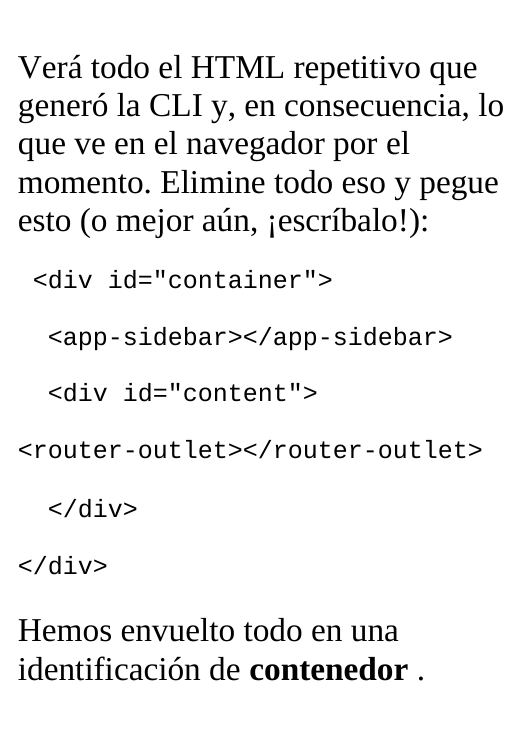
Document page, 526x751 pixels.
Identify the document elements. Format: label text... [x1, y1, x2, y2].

text <router-outlet></router-outlet> [18, 438, 507, 466]
text </div> [18, 553, 507, 582]
text <app-sidebar></app-sidebar> [18, 324, 507, 353]
text </div> [18, 497, 507, 525]
text Hemos envuelto todo en una identificación de contenedor . [18, 611, 507, 687]
text <div id="content"> [18, 381, 507, 409]
text <div id="container"> [18, 268, 507, 296]
text Verá todo el HTML repetitivo que generó la CLI y, en consecuencia, lo que ve en el navegador por el momento. Elimine todo eso y pegue esto (o mejor aún, ¡escríbalo!): [18, 47, 507, 238]
